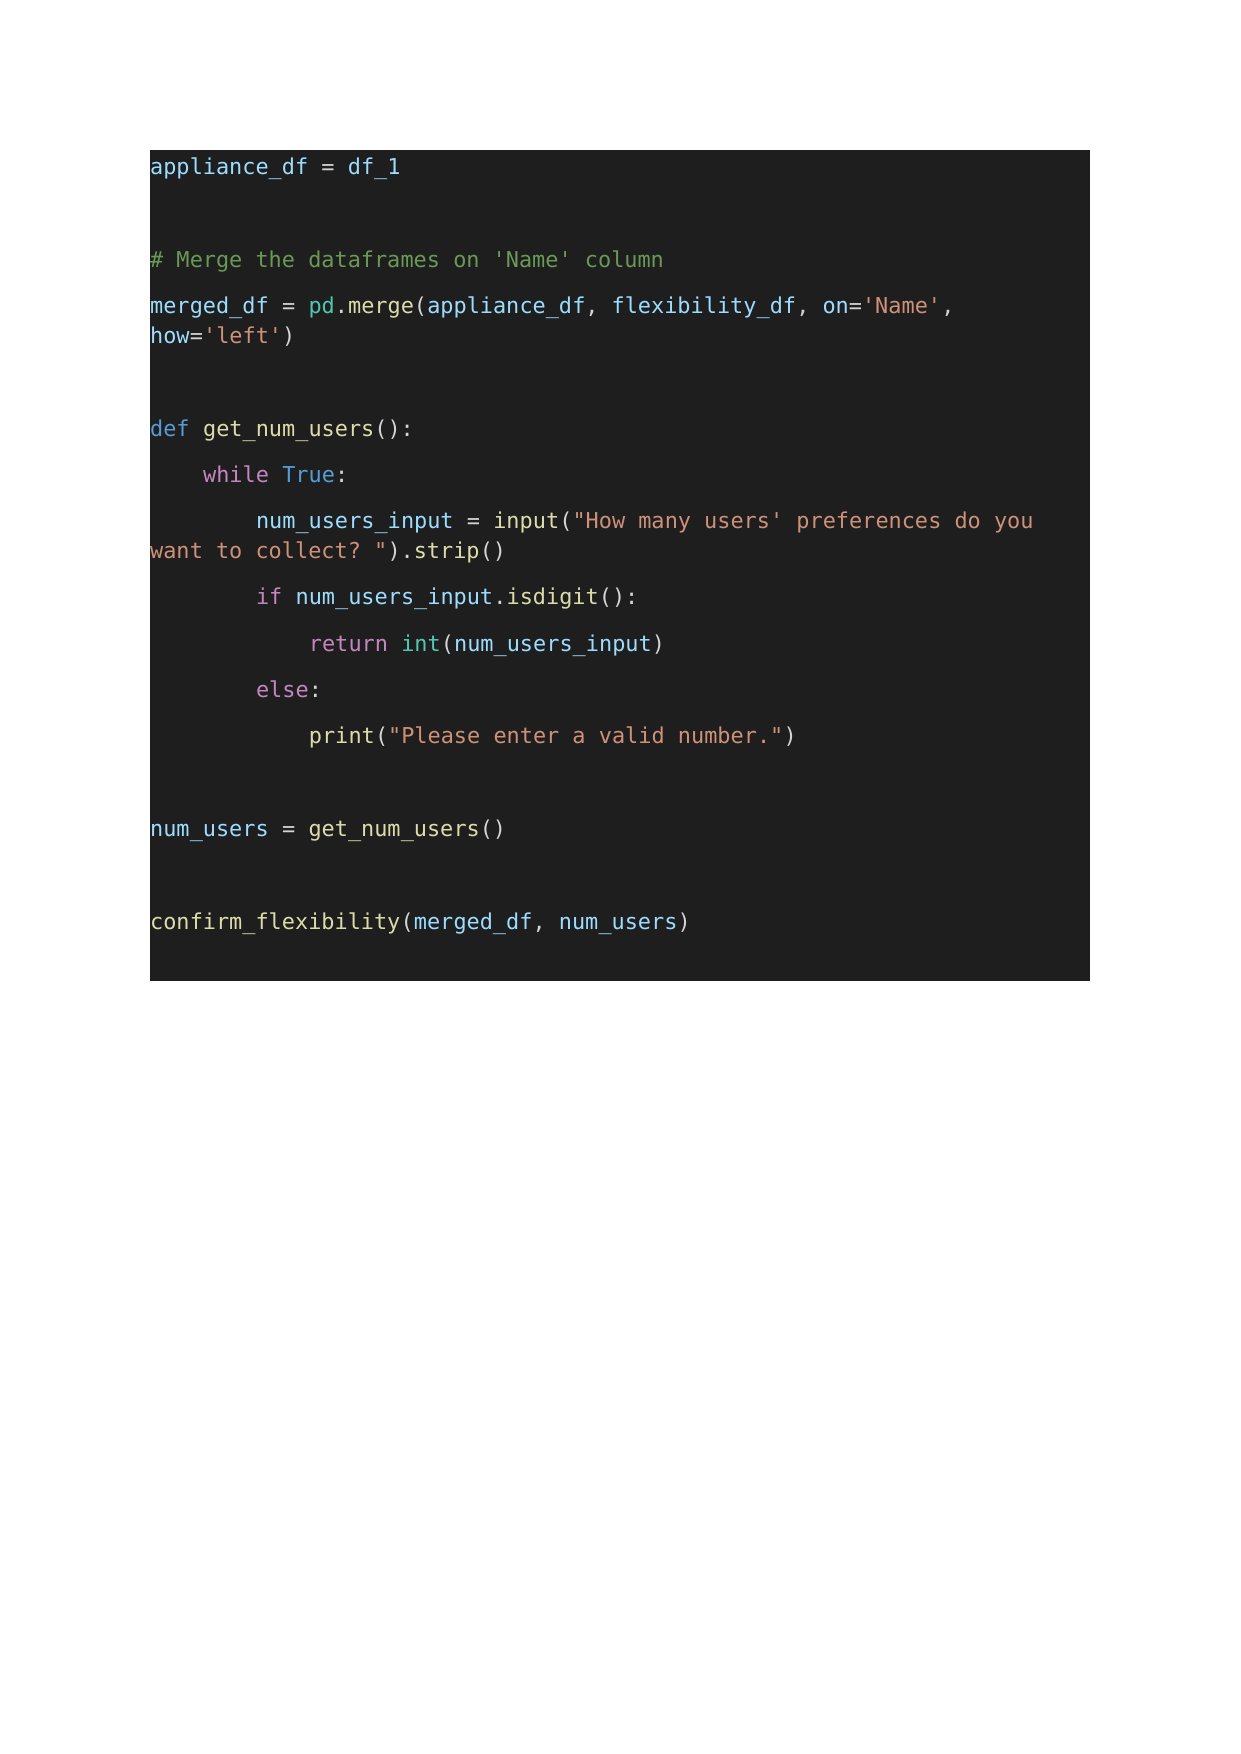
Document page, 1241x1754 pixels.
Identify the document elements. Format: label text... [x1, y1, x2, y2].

text print("Please enter a valid number.") [150, 719, 1090, 749]
text num_users_input = input("How many users' preferences do you want to collect? ").strip() [150, 504, 1090, 563]
text def get_num_users(): [150, 411, 1090, 441]
text while True: [150, 458, 1090, 487]
text confirm_flexibility(merged_df, num_users) [150, 905, 1090, 934]
text num_users = get_num_users() [150, 812, 1090, 842]
text return int(num_users_input) [150, 627, 1090, 656]
text # Merge the dataframes on 'Name' column [150, 243, 1090, 272]
text if num_users_input.isdigit(): [150, 580, 1090, 610]
text else: [150, 673, 1090, 703]
text appliance_df = df_1 [150, 150, 1090, 180]
text merged_df = pd.merge(appliance_df, flexibility_df, on='Name', how='left') [150, 289, 1090, 348]
